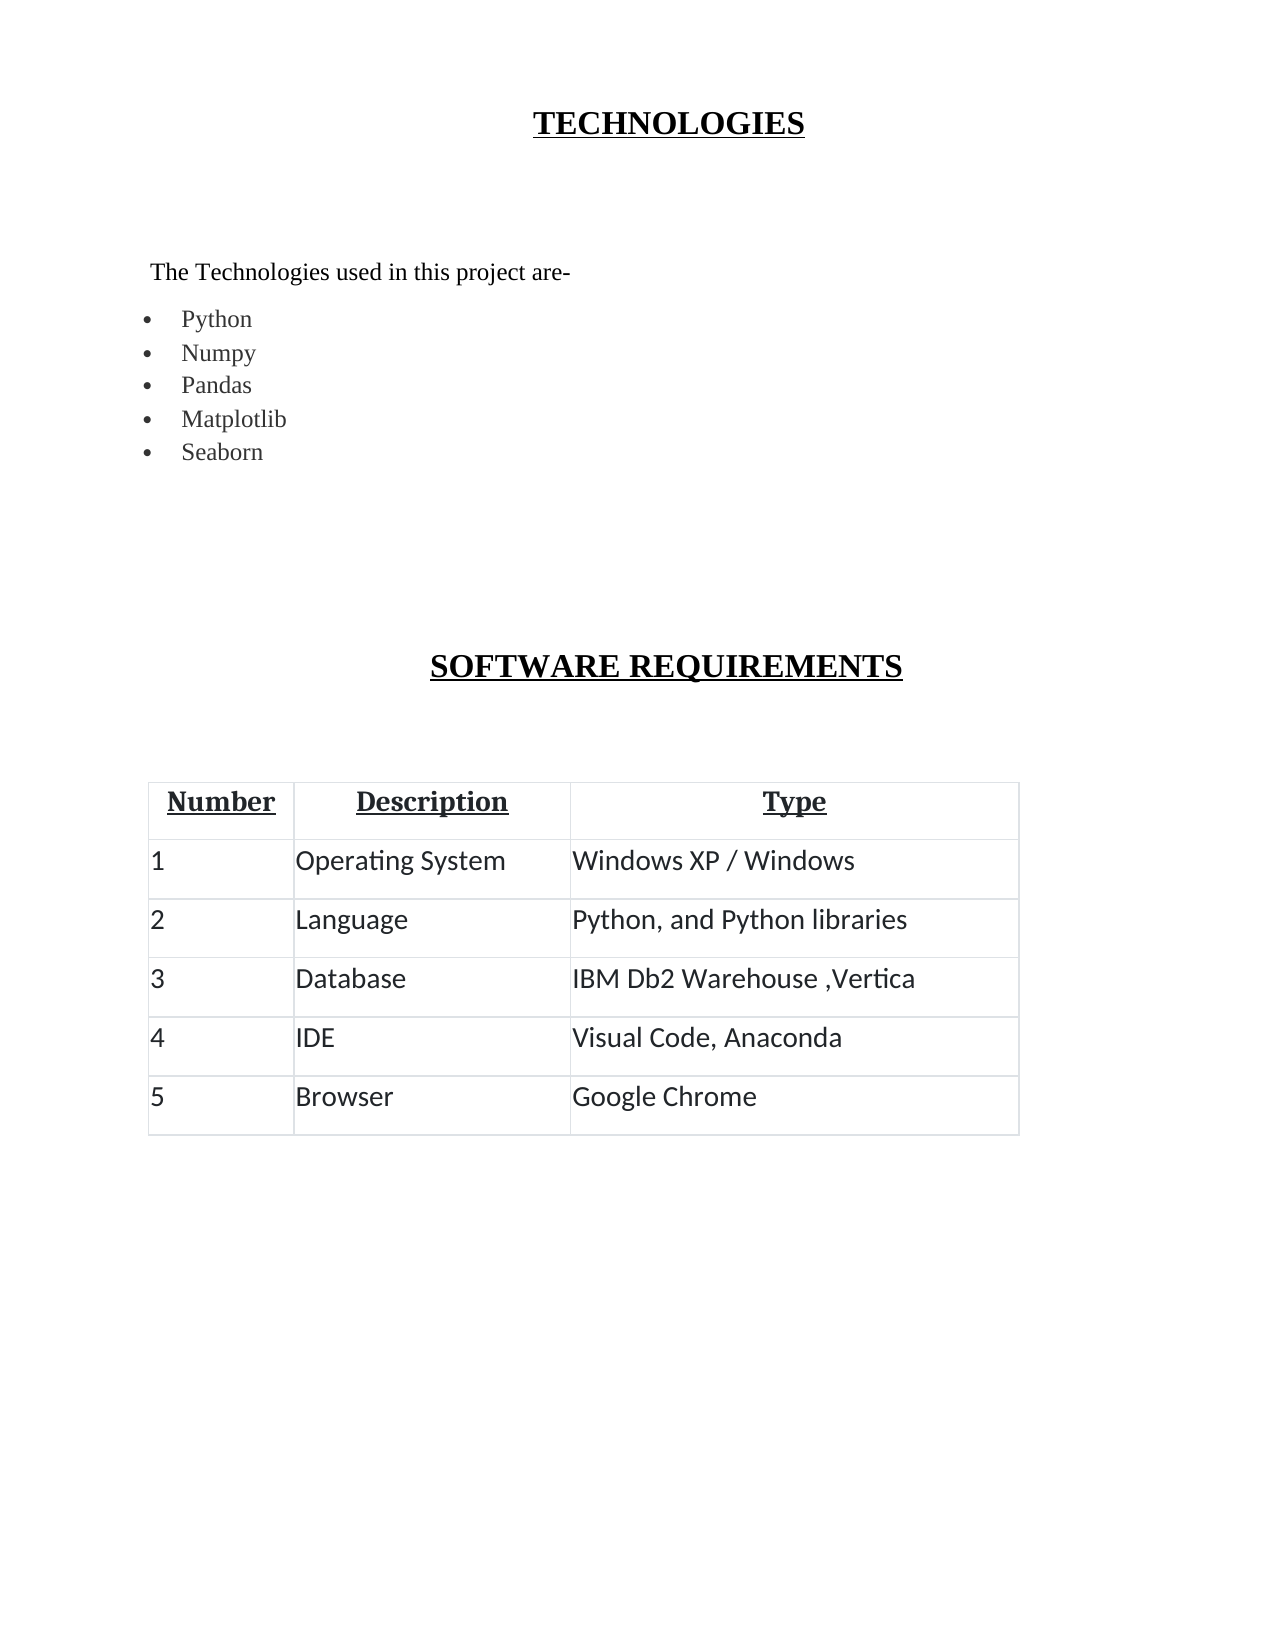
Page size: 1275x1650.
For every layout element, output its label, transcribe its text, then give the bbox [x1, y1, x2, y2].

table_cell 5 [149, 1077, 293, 1134]
table_header Type [571, 783, 1018, 839]
table_cell IDE [295, 1018, 570, 1075]
table_header Description [295, 783, 570, 839]
table_cell 2 [149, 900, 293, 957]
text SOFTWARE REQUIREMENTS [150, 646, 1125, 684]
table_header Number [149, 783, 293, 839]
table_cell 4 [149, 1018, 293, 1075]
table_cell Database [295, 958, 570, 1016]
list Matplotlib [144, 404, 1125, 432]
table_cell Python, and Python libraries [571, 900, 1018, 957]
text TECHNOLOGIES [150, 103, 1125, 142]
text The Technologies used in this project are- [150, 257, 1125, 286]
list Pandas [144, 371, 1125, 399]
table_cell Operating System [295, 840, 570, 898]
table_cell Language [295, 900, 570, 957]
table_cell Windows XP / Windows [571, 840, 1018, 898]
table_cell Google Chrome [571, 1077, 1018, 1134]
table_cell 1 [149, 840, 293, 898]
table_cell 3 [149, 958, 293, 1016]
table_cell IBM Db2 Warehouse ,Vertica [571, 958, 1018, 1016]
table_cell Browser [295, 1077, 570, 1134]
table_cell Visual Code, Anaconda [571, 1018, 1018, 1075]
list Python [144, 304, 1125, 333]
list Numpy [144, 338, 1125, 366]
list Seaborn [144, 437, 1125, 465]
